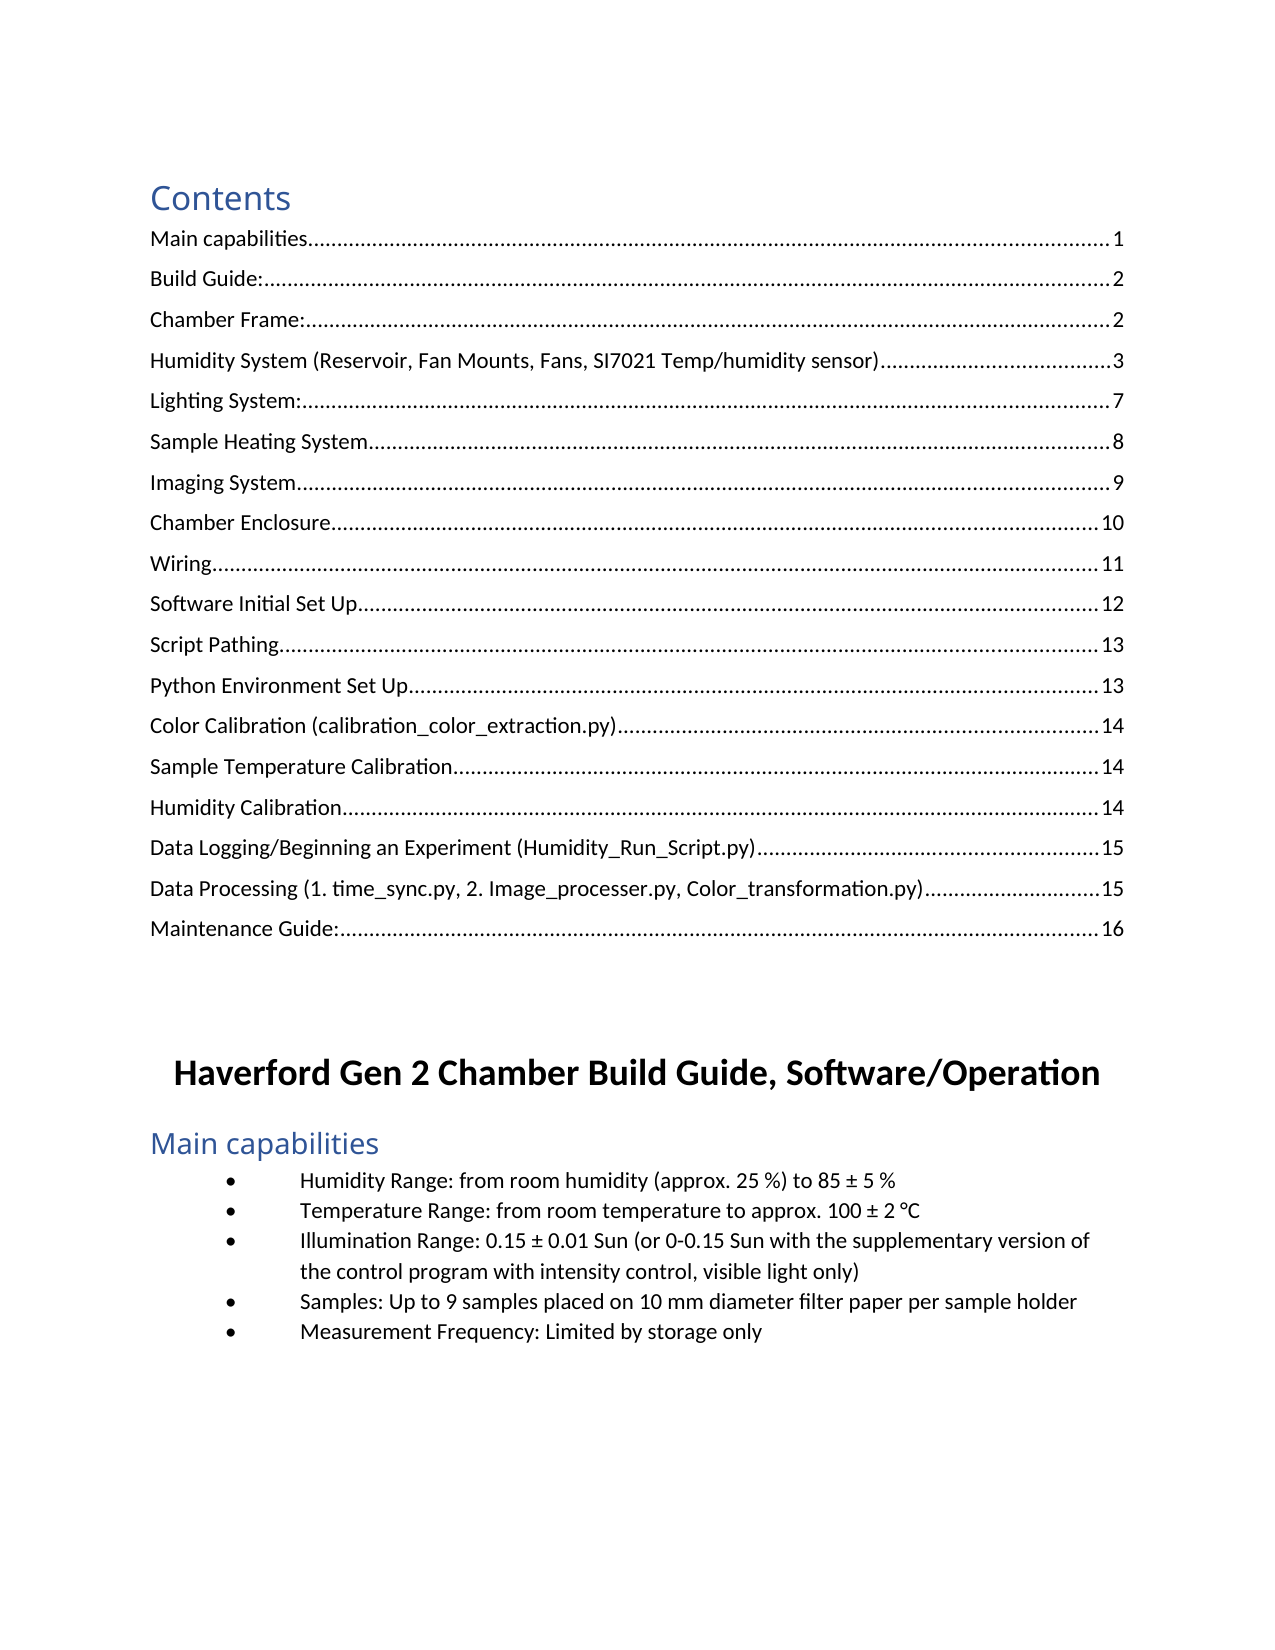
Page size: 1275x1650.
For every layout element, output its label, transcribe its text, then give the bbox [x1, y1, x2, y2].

list Measurement Frequency: Limited by storage only [225, 1317, 1125, 1345]
list Humidity Range: from room humidity (approx. 25 %) to 85 ± 5 % [225, 1166, 1125, 1194]
list Samples: Up to 9 samples placed on 10 mm diameter filter paper per sample holder [225, 1287, 1125, 1315]
text Haverford Gen 2 Chamber Build Guide, Software/Operation [150, 1049, 1125, 1095]
subtitle Main capabilities [150, 1123, 1125, 1163]
list Temperature Range: from room temperature to approx. 100 ± 2 °C [225, 1196, 1125, 1224]
list Illumination Range: 0.15 ± 0.01 Sun (or 0-0.15 Sun with the supplementary version of the control program with intensity control, visible light only) [225, 1227, 1125, 1285]
